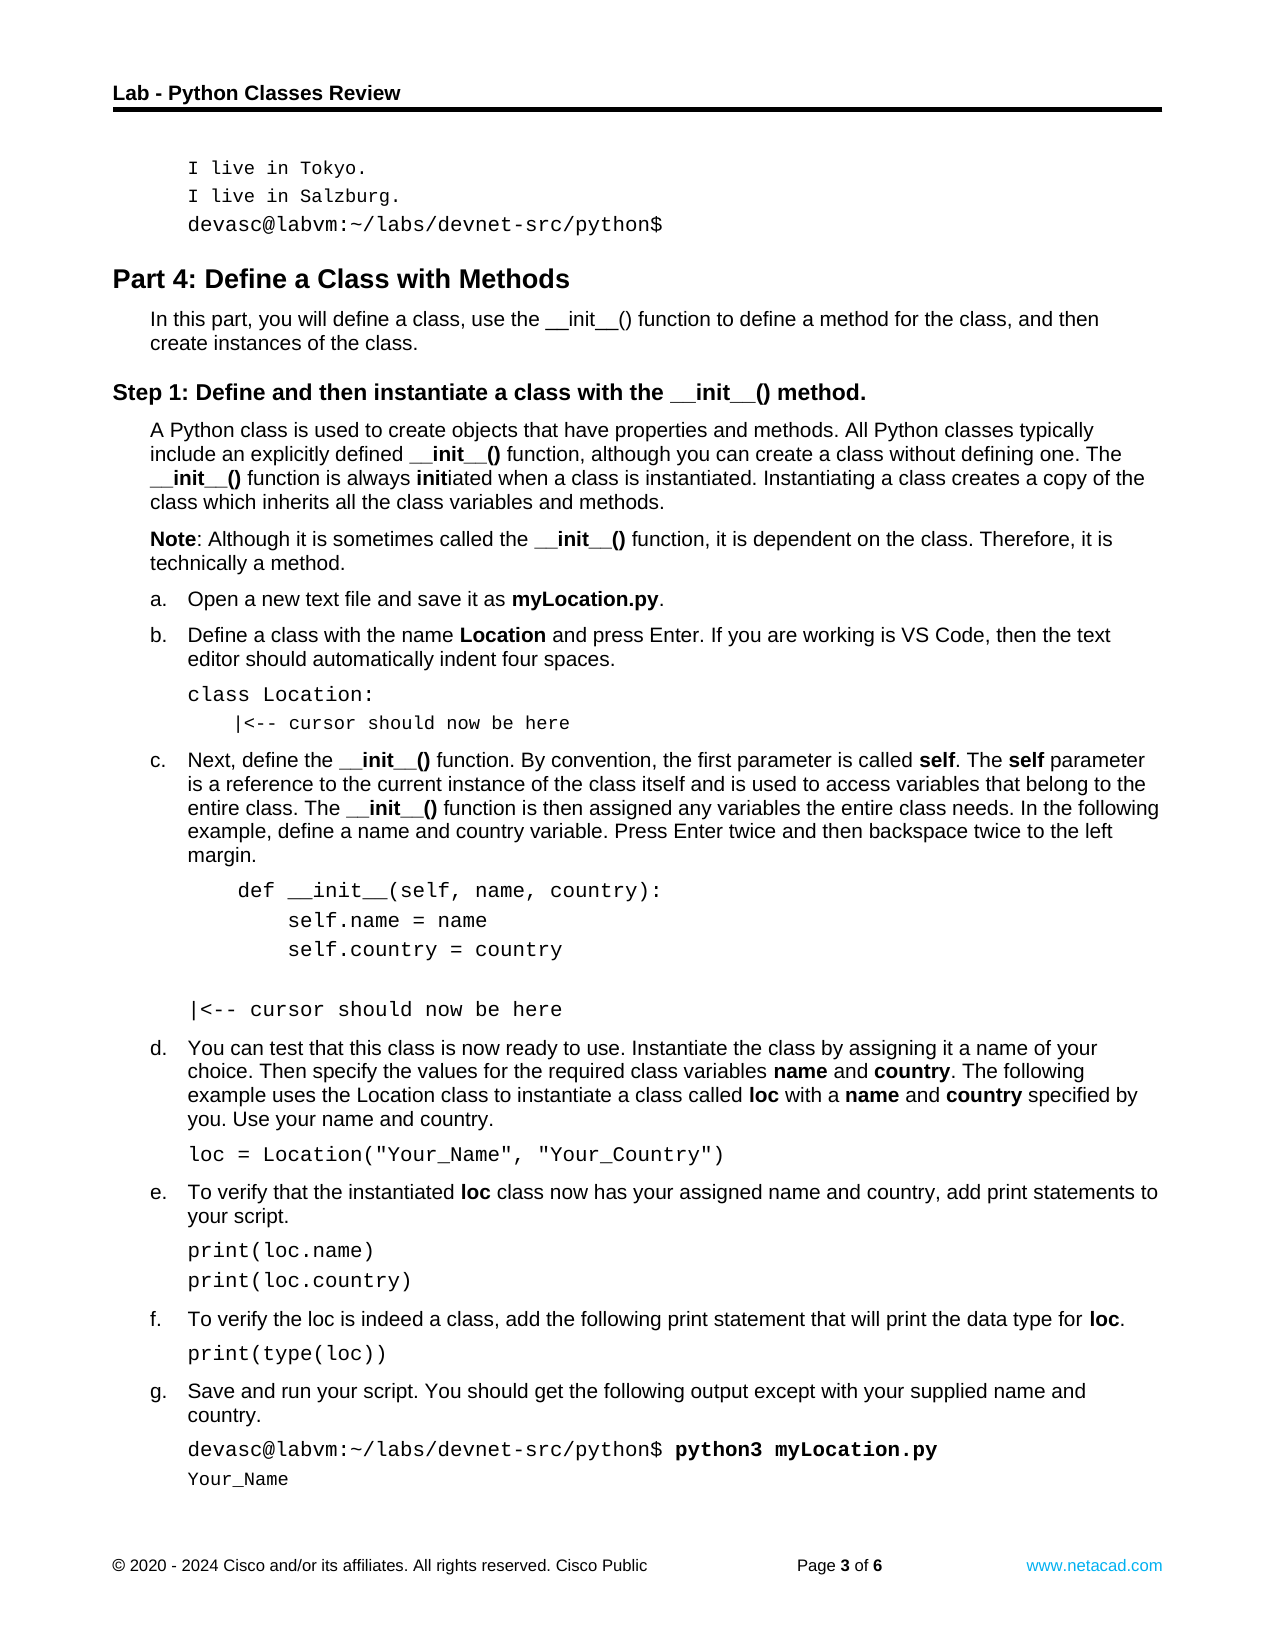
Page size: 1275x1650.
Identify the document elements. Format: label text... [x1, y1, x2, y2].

text Note: Although it is sometimes called the __init__() function, it is dependent on the class. Therefore, it is technically a method. [150, 526, 1162, 574]
text In this part, you will define a class, use the __init__() function to define a method for the class, and then create instances of the class. [150, 306, 1162, 354]
text To verify that the instantiated loc class now has your assigned name and country, add print statements to your script. [150, 1180, 1162, 1228]
text A Python class is used to create objects that have properties and methods. All Python classes typically include an explicitly defined __init__() function, although you can create a class without defining one. The __init__() function is always initiated when a class is instantiated. Instantiating a class creates a copy of the class which inherits all the class variables and methods. [150, 418, 1162, 514]
text def __init__(self, name, country): [187, 880, 1162, 903]
text self.name = name [187, 909, 1162, 933]
text Your_Name [187, 1469, 1162, 1491]
text You can test that this class is now ready to use. Instantiate the class by assigning it a name of your choice. Then specify the values for the required class variables name and country. The following example uses the Location class to instantiate a class called loc with a name and country specified by you. Use your name and country. [150, 1035, 1162, 1131]
text I live in Tokyo. [187, 159, 1162, 180]
text print(loc.name) [187, 1240, 1162, 1264]
text I live in Salzburg. [187, 186, 1162, 208]
text print(type(loc)) [187, 1343, 1162, 1366]
text devasc@labvm:~/labs/devnet-src/python$ [187, 214, 1162, 238]
text |<-- cursor should now be here [187, 999, 1162, 1023]
text To verify the loc is indeed a class, add the following print statement that will print the data type for loc. [150, 1306, 1162, 1330]
text self.country = country [187, 939, 1162, 963]
text Save and run your script. You should get the following output except with your supplied name and country. [150, 1379, 1162, 1427]
text Next, define the __init__() function. By convention, the first parameter is called self. The self parameter is a reference to the current instance of the class itself and is used to access variables that belong to the entire class. The __init__() function is then assigned any variables the entire class needs. In the following example, define a name and country variable. Press Enter twice and then backspace twice to the left margin. [150, 747, 1162, 867]
text devasc@labvm:~/labs/devnet-src/python$ python3 myLocation.py [187, 1439, 1162, 1463]
text class Location: [187, 684, 1162, 707]
text |<-- cursor should now be here [187, 714, 1162, 735]
text Define a class with the name Location and press Enter. If you are working is VS Code, then the text editor should automatically indent four spaces. [150, 623, 1162, 671]
text Open a new text file and save it as myLocation.py. [150, 587, 1162, 611]
text print(loc.country) [187, 1270, 1162, 1294]
subtitle Define a Class with Methods [112, 263, 1162, 294]
text loc = Location("Your_Name", "Your_Country") [187, 1144, 1162, 1167]
subtitle Define and then instantiate a class with the __init__() method. [112, 379, 1162, 406]
